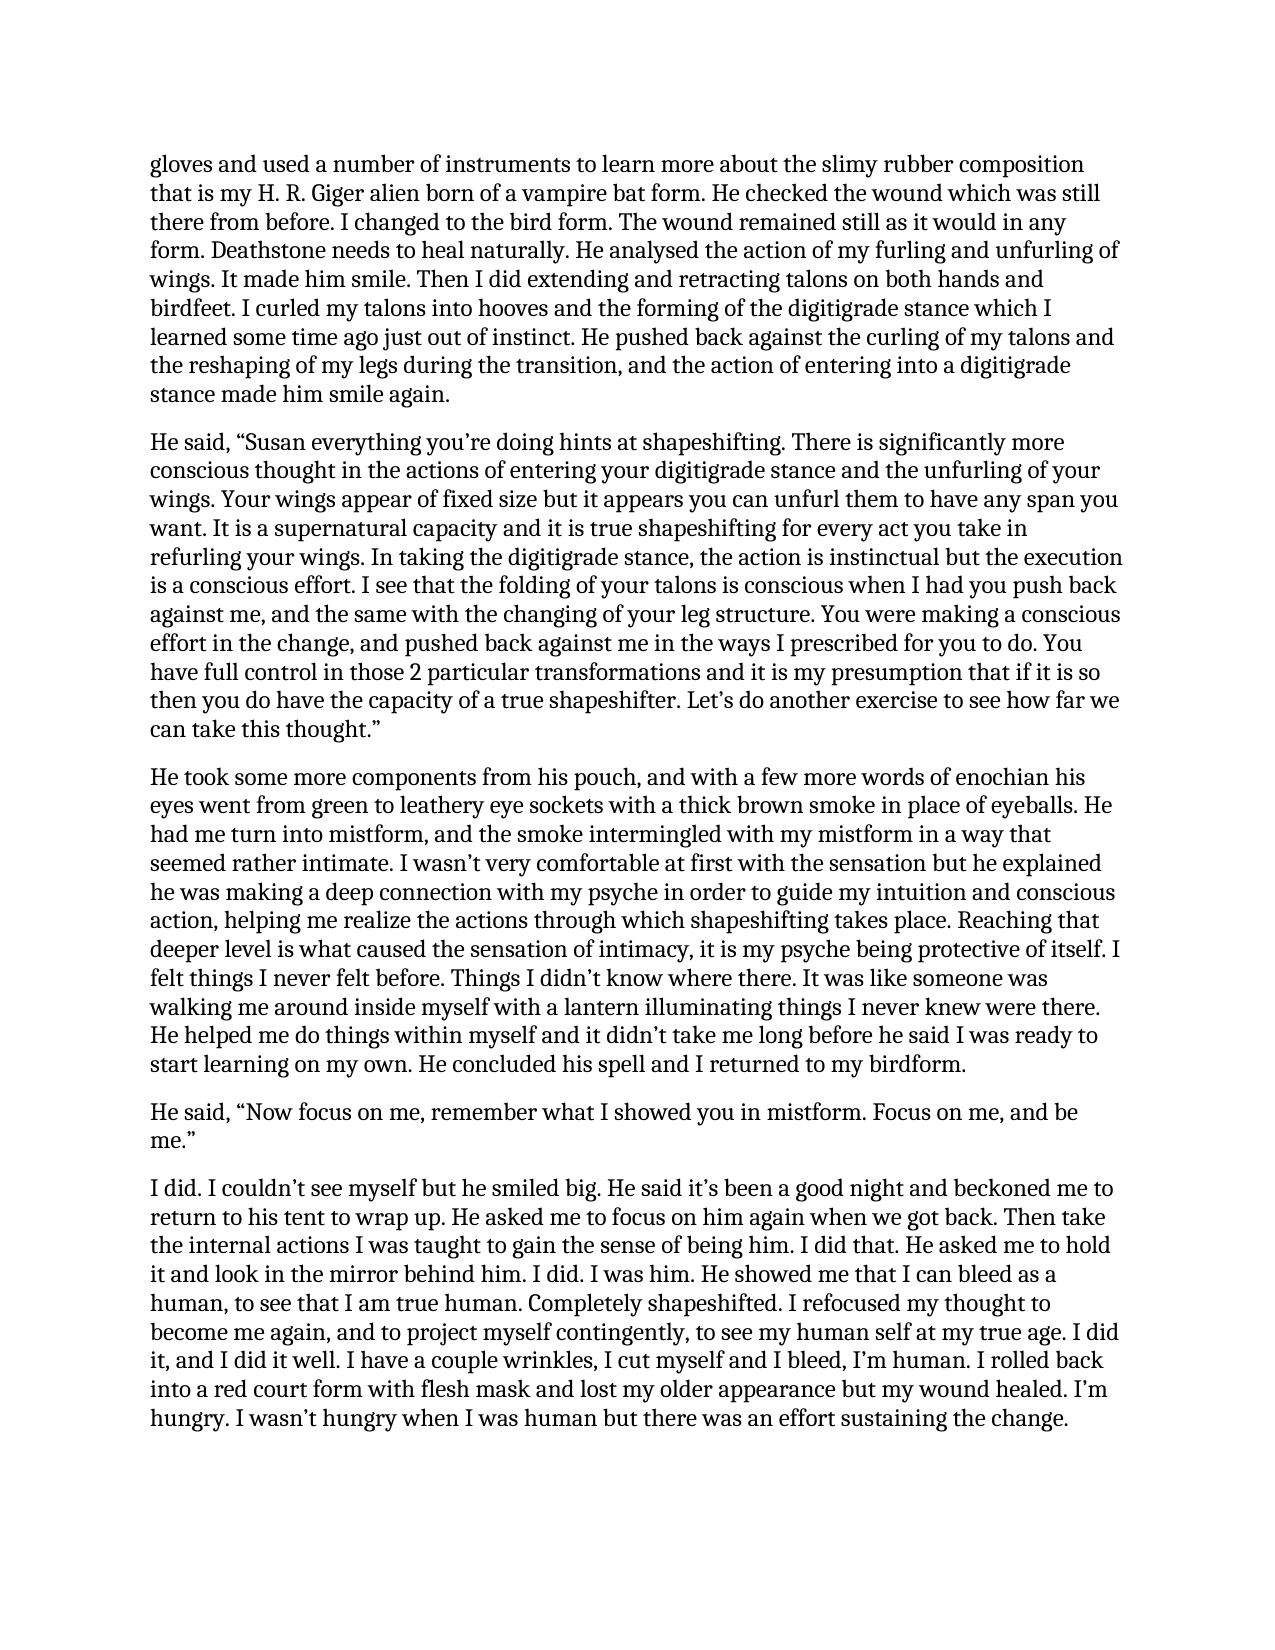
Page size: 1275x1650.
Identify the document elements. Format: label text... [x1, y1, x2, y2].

text He took some more components from his pouch, and with a few more words of enochian his eyes went from green to leathery eye sockets with a thick brown smoke in place of eyeballs. He had me turn into mistform, and the smoke intermingled with my mistform in a way that seemed rather intimate. I wasn’t very comfortable at first with the sensation but he explained he was making a deep connection with my psyche in order to guide my intuition and conscious action, helping me realize the actions through which shapeshifting takes place. Reaching that deeper level is what caused the sensation of intimacy, it is my psyche being protective of itself. I felt things I never felt before. Things I didn’t know where there. It was like someone was walking me around inside myself with a lantern illuminating things I never knew were there. He helped me do things within myself and it didn’t take me long before he said I was ready to start learning on my own. He concluded his spell and I returned to my birdform. [150, 762, 1125, 1079]
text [150, 150, 1125, 409]
text He said, “Now focus on me, remember what I showed you in mistform. Focus on me, and be me.” [150, 1097, 1125, 1155]
text I did. I couldn’t see myself but he smiled big. He said it’s been a good night and beckoned me to return to his tent to wrap up. He asked me to focus on him again when we got back. Then take the internal actions I was taught to gain the sense of being him. I did that. He asked me to hold it and look in the mirror behind him. I did. I was him. He showed me that I can bleed as a human, to see that I am true human. Completely shapeshifted. I refocused my thought to become me again, and to project myself contingently, to see my human self at my true age. I did it, and I did it well. I have a couple wrinkles, I cut myself and I bleed, I’m human. I rolled back into a red court form with flesh mask and lost my older appearance but my wound healed. I’m hungry. I wasn’t hungry when I was human but there was an effort sustaining the change. [150, 1174, 1125, 1432]
text He said, “Susan everything you’re doing hints at shapeshifting. There is significantly more conscious thought in the actions of entering your digitigrade stance and the unfurling of your wings. Your wings appear of fixed size but it appears you can unfurl them to have any span you want. It is a supernatural capacity and it is true shapeshifting for every act you take in refurling your wings. In taking the digitigrade stance, the action is instinctual but the execution is a conscious effort. I see that the folding of your talons is conscious when I had you push back against me, and the same with the changing of your leg structure. You were making a conscious effort in the change, and pushed back against me in the ways I prescribed for you to do. You have full control in those 2 particular transformations and it is my presumption that if it is so then you do have the capacity of a true shapeshifter. Let’s do another exercise to see how far we can take this thought.” [150, 427, 1125, 744]
